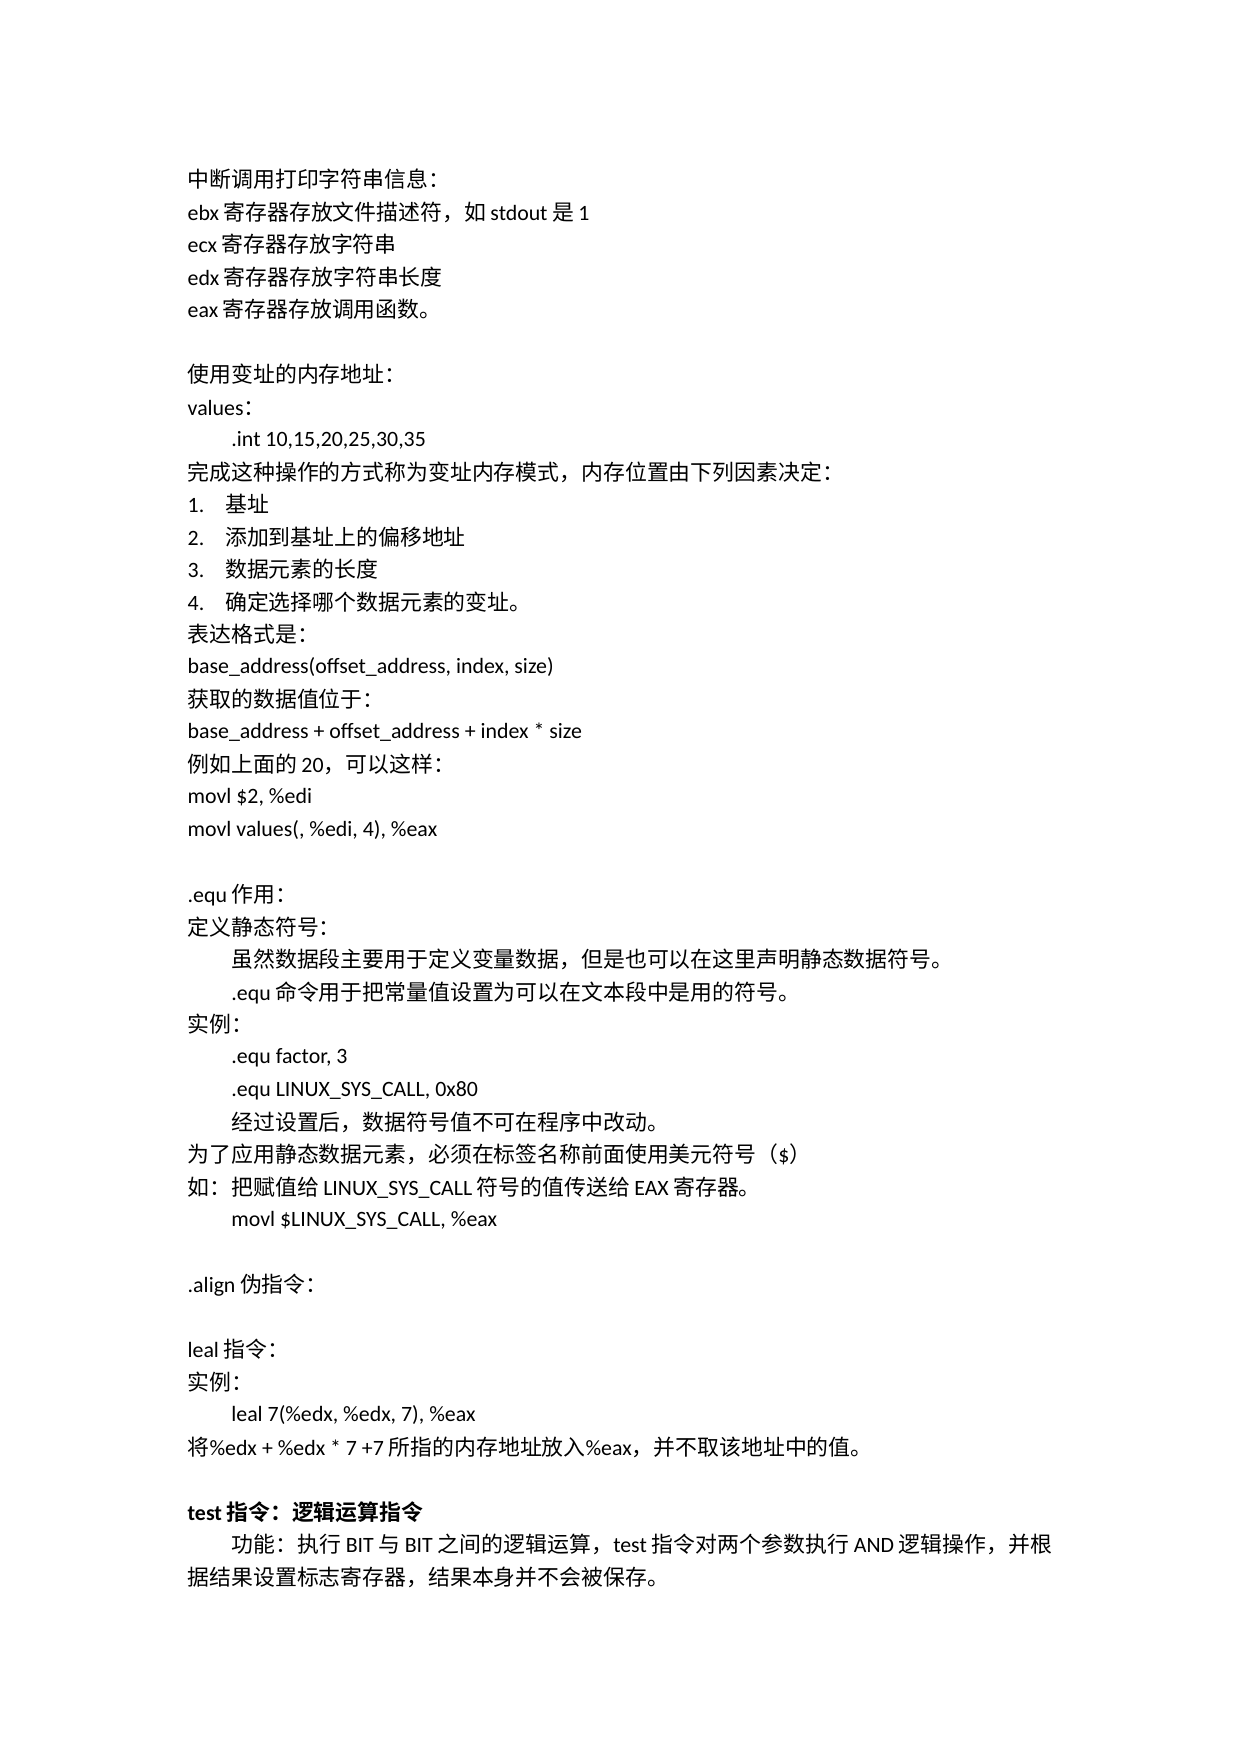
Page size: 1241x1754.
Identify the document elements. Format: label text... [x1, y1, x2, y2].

text 中断调用打印字符串信息： [187, 162, 1053, 194]
text values： [187, 389, 1053, 422]
text base_address(offset_address, index, size) [187, 649, 1053, 682]
text .int 10,15,20,25,30,35 [187, 422, 1053, 454]
text ebx寄存器存放文件描述符，如stdout是1 [187, 194, 1053, 227]
text 为了应用静态数据元素，必须在标签名称前面使用美元符号（$） [187, 1137, 1053, 1169]
text .align伪指令： [187, 1267, 1053, 1299]
text 完成这种操作的方式称为变址内存模式，内存位置由下列因素决定： [187, 454, 1053, 487]
text edx寄存器存放字符串长度 [187, 259, 1053, 292]
text 如：把赋值给LINUX_SYS_CALL符号的值传送给EAX寄存器。 [187, 1169, 1053, 1202]
list 添加到基址上的偏移地址 [187, 519, 1053, 552]
text 虽然数据段主要用于定义变量数据，但是也可以在这里声明静态数据符号。 [187, 942, 1053, 974]
text leal指令： [187, 1332, 1053, 1364]
list 确定选择哪个数据元素的变址。 [187, 584, 1053, 617]
text movl $LINUX_SYS_CALL, %eax [187, 1202, 1053, 1234]
text movl values(, %edi, 4), %eax [187, 812, 1053, 844]
text .equ factor, 3 [187, 1039, 1053, 1072]
text .equ作用： [187, 877, 1053, 909]
text test指令：逻辑运算指令 [187, 1494, 1053, 1527]
text base_address + offset_address + index * size [187, 714, 1053, 747]
text 实例： [187, 1364, 1053, 1397]
text 实例： [187, 1007, 1053, 1039]
text .equ LINUX_SYS_CALL, 0x80 [187, 1072, 1053, 1104]
text 定义静态符号： [187, 909, 1053, 942]
text 使用变址的内存地址： [187, 357, 1053, 389]
text 经过设置后，数据符号值不可在程序中改动。 [187, 1104, 1053, 1137]
text eax寄存器存放调用函数。 [187, 292, 1053, 324]
list 基址 [187, 487, 1053, 519]
text 将%edx + %edx * 7 +7所指的内存地址放入%eax，并不取该地址中的值。 [187, 1429, 1053, 1462]
text 功能：执行BIT与BIT之间的逻辑运算，test指令对两个参数执行AND逻辑操作，并根据结果设置标志寄存器，结果本身并不会被保存。 [187, 1527, 1053, 1592]
text movl $2, %edi [187, 779, 1053, 812]
text 表达格式是： [187, 617, 1053, 649]
text ecx寄存器存放字符串 [187, 227, 1053, 259]
list 数据元素的长度 [187, 552, 1053, 584]
text leal 7(%edx, %edx, 7), %eax [187, 1397, 1053, 1429]
text 获取的数据值位于： [187, 682, 1053, 714]
text 例如上面的20，可以这样： [187, 747, 1053, 779]
text .equ命令用于把常量值设置为可以在文本段中是用的符号。 [187, 974, 1053, 1007]
